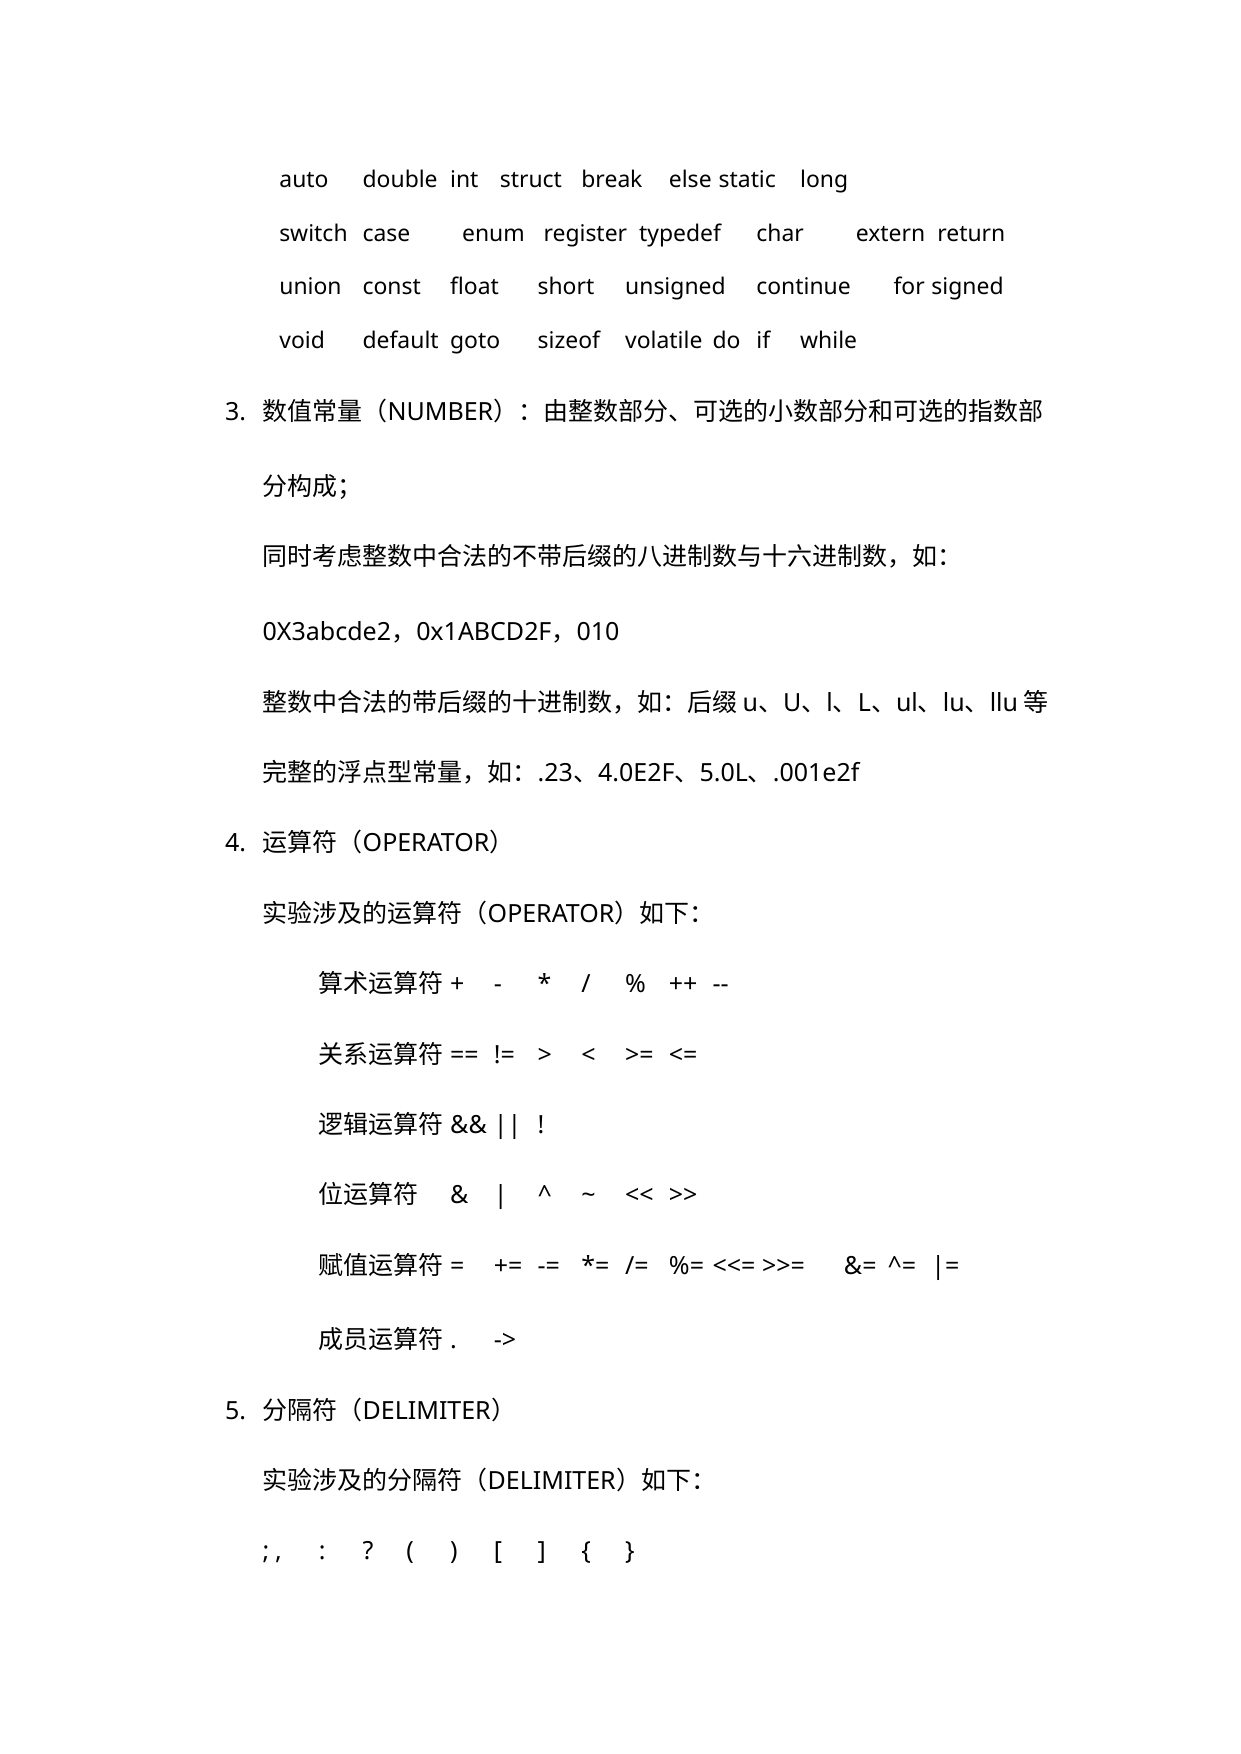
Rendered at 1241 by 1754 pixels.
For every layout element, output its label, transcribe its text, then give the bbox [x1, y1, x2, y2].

list 实验涉及的分隔符（DELIMITER）如下： [262, 1446, 1053, 1511]
list 实验涉及的运算符（OPERATOR）如下： [262, 879, 1053, 944]
list 位运算符 & | ^ ~ << >> [306, 1161, 1053, 1226]
list 算术运算符 + - * / % ++ -- [306, 949, 1053, 1014]
list 数值常量（NUMBER）：由整数部分、可选的小数部分和可选的指数部分构成； [225, 377, 1053, 517]
list 整数中合法的带后缀的十进制数，如：后缀u、U、l、L、ul、lu、llu等 [262, 668, 1053, 733]
list 同时考虑整数中合法的不带后缀的八进制数与十六进制数，如：0X3abcde2，0x1ABCD2F，010 [262, 522, 1053, 662]
list 赋值运算符 = += -= *= /= %= <<= >>= &= ^= |= 成员运算符 . -> [306, 1231, 1053, 1371]
list 完整的浮点型常量，如：.23、4.0E2F、5.0L、.001e2f [262, 738, 1053, 803]
list 关系运算符 == != > < >= <= [306, 1020, 1053, 1085]
list 逻辑运算符 && || ! [306, 1090, 1053, 1155]
text switch case enum register typedef char extern return [279, 216, 1053, 248]
text void default goto sizeof volatile do if while [279, 323, 1053, 356]
text union const float short unsigned continue for signed [279, 270, 1053, 302]
list 运算符（OPERATOR） [225, 808, 1053, 873]
list 分隔符（DELIMITER） [225, 1376, 1053, 1441]
text auto double int struct break else static long [279, 162, 1053, 194]
list ; , : ? ( ) [ ] { } [262, 1517, 1053, 1582]
